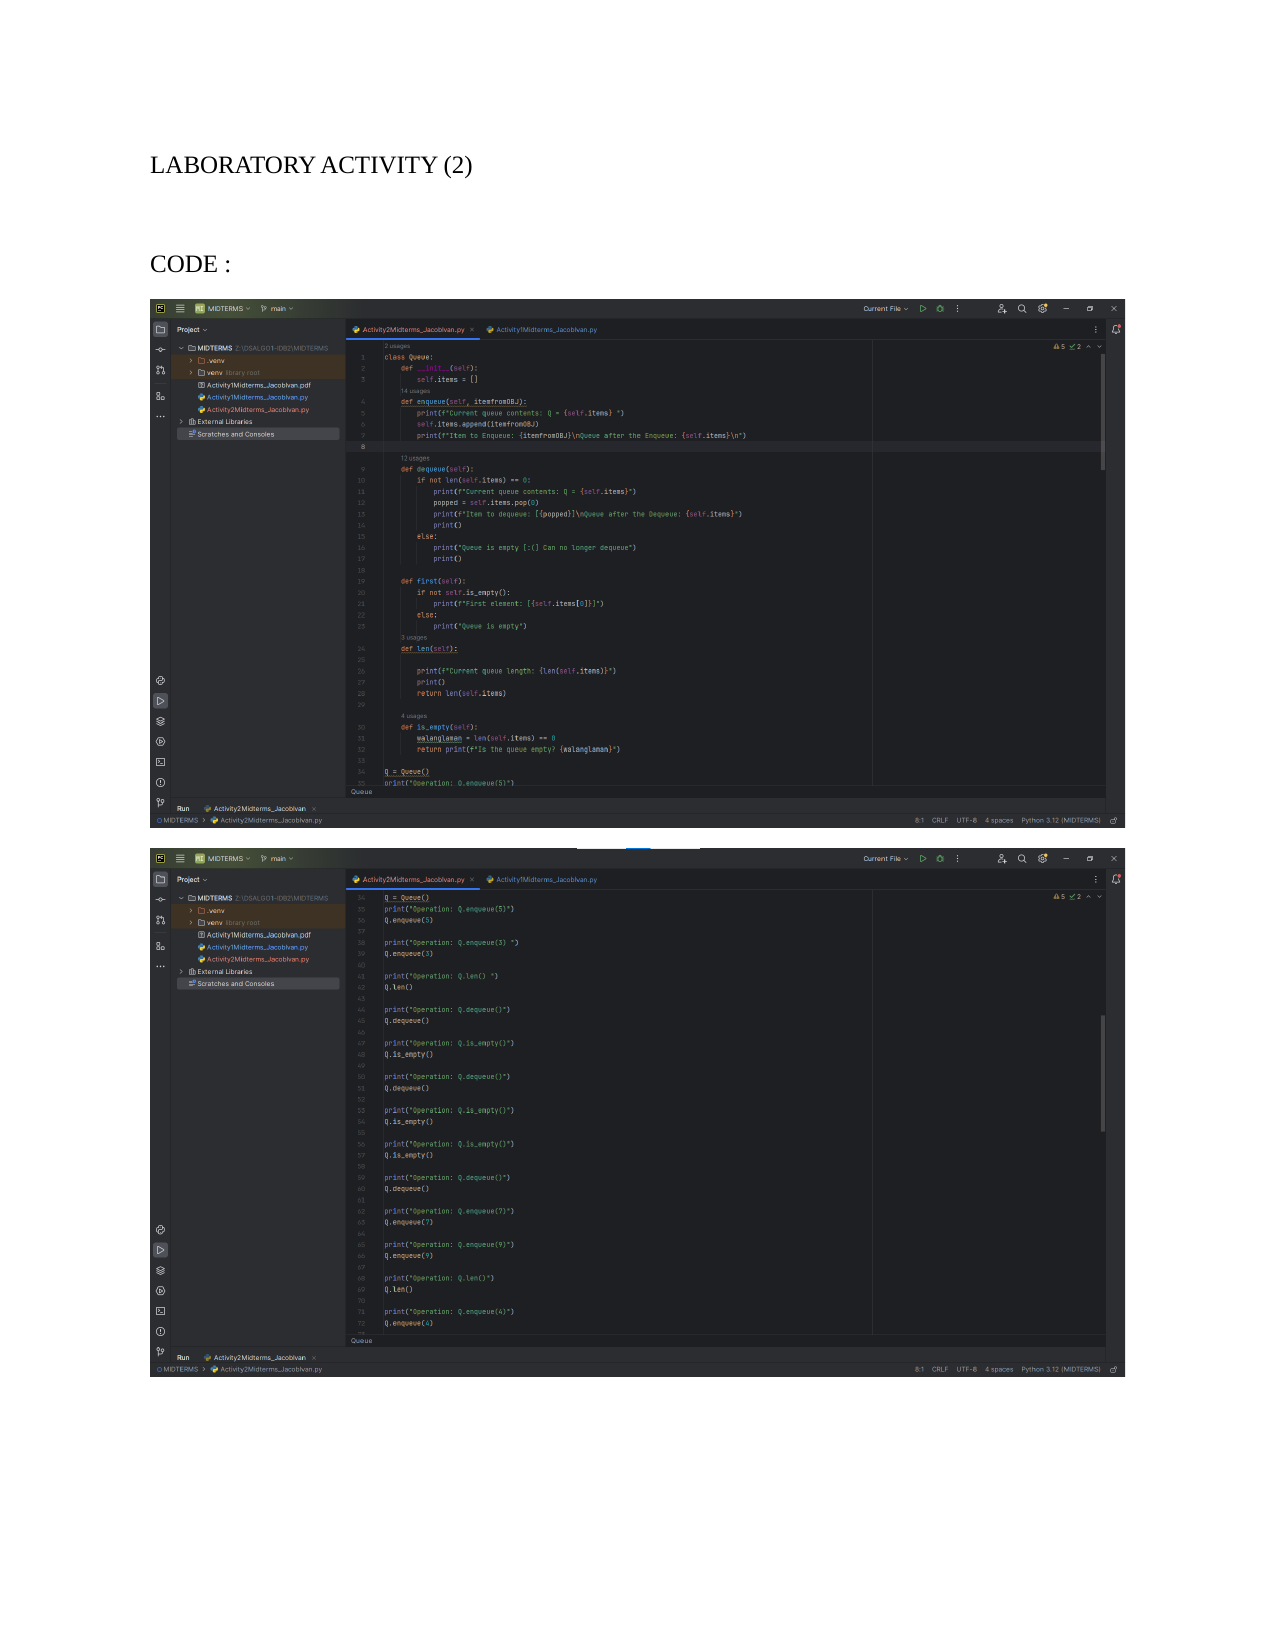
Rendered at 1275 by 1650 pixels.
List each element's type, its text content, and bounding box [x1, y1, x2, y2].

text CODE : [150, 249, 1125, 278]
picture [150, 848, 1125, 1377]
text LABORATORY ACTIVITY (2) [150, 150, 1125, 179]
picture [150, 299, 1125, 828]
